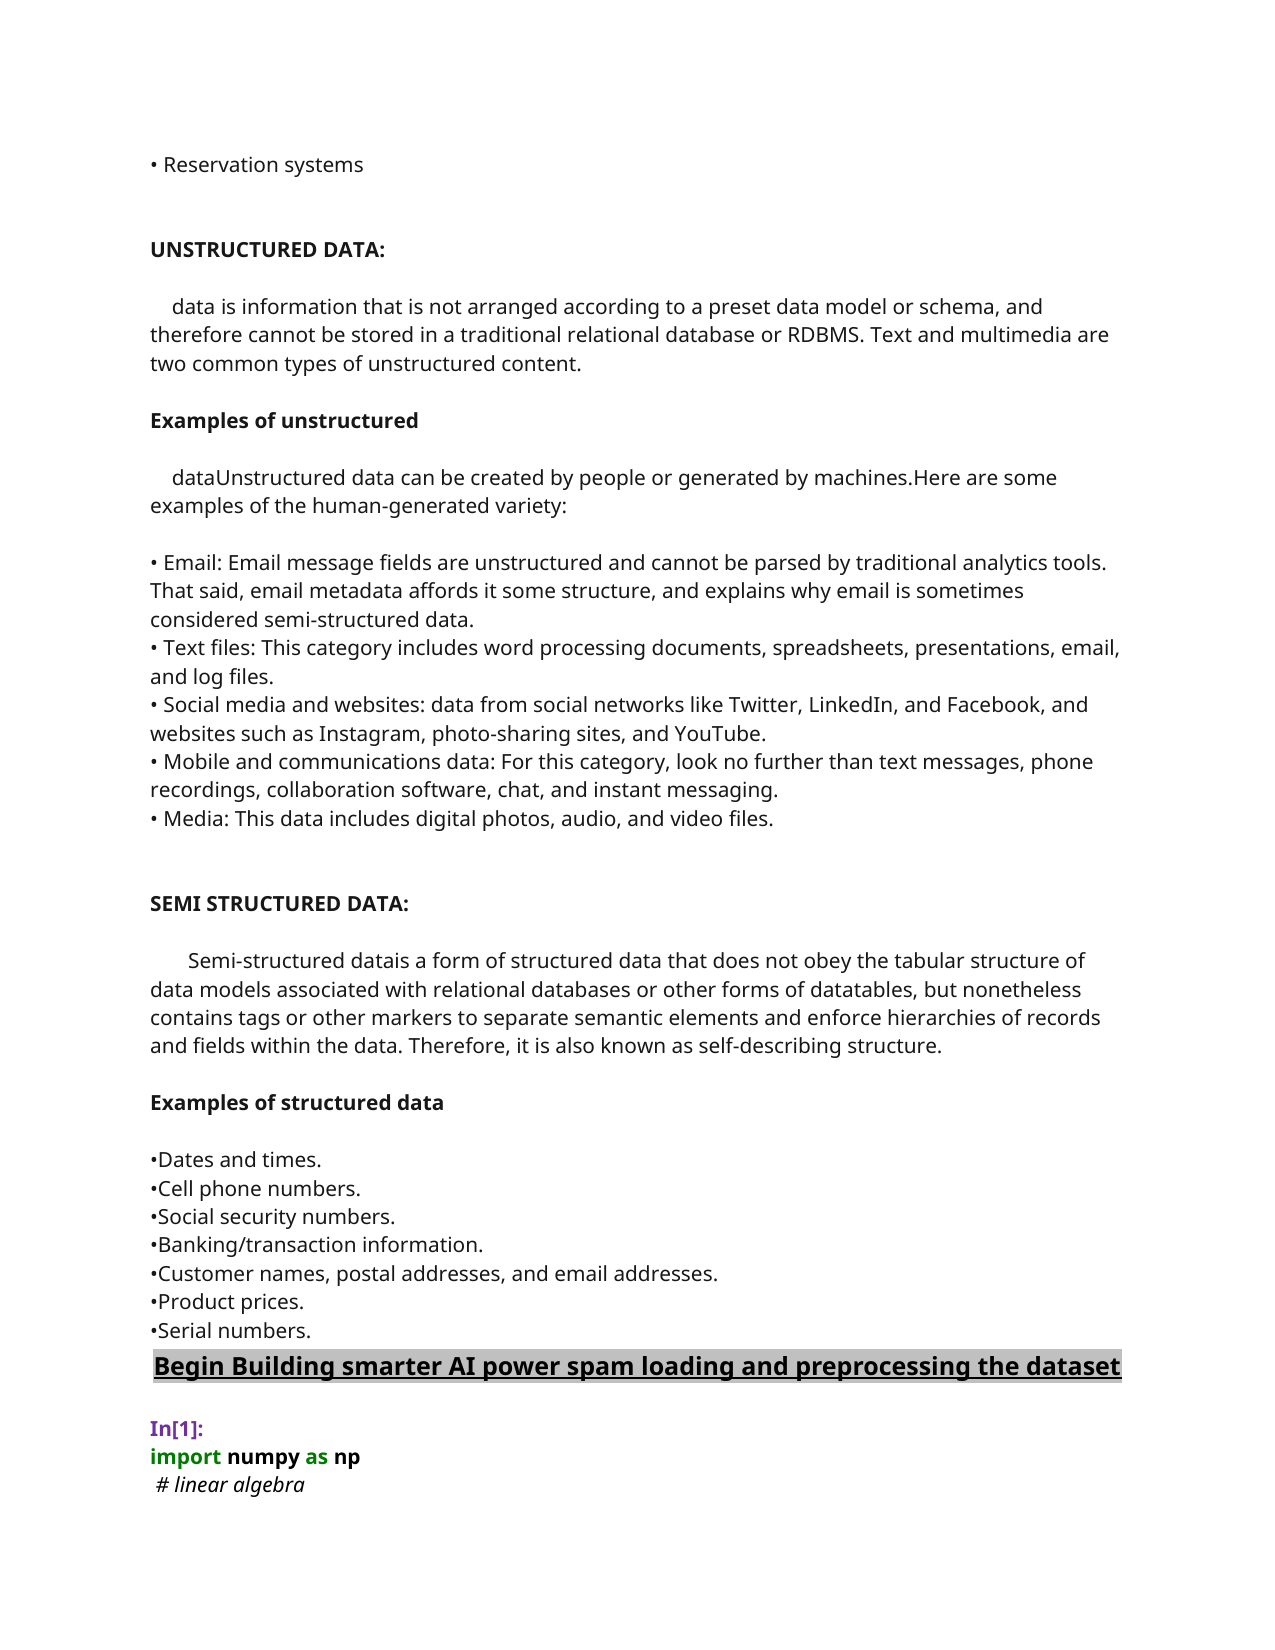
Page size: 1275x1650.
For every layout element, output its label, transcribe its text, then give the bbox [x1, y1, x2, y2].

text • Media: This data includes digital photos, audio, and video files. [150, 804, 1125, 832]
text SEMI STRUCTURED DATA: [150, 889, 1125, 918]
text • Text files: This category includes word processing documents, spreadsheets, presentations, email, and log files. [150, 633, 1125, 690]
text import numpy as np [150, 1442, 1125, 1471]
text • Social media and websites: data from social networks like Twitter, LinkedIn, and Facebook, and websites such as Instagram, photo-sharing sites, and YouTube. [150, 690, 1125, 747]
text • Mobile and communications data: For this category, look no further than text messages, phone recordings, collaboration software, chat, and instant messaging. [150, 747, 1125, 804]
text •Banking/transaction information. [150, 1231, 1125, 1259]
text data is information that is not arranged according to a preset data model or schema, and therefore cannot be stored in a traditional relational database or RDBMS. Text and multimedia are two common types of unstructured content. [150, 292, 1125, 377]
text •Product prices. [150, 1287, 1125, 1316]
text dataUnstructured data can be created by people or generated by machines.Here are some examples of the human-generated variety: [150, 463, 1125, 520]
text •Cell phone numbers. [150, 1174, 1125, 1202]
text Examples of structured data [150, 1088, 1125, 1117]
text UNSTRUCTURED DATA: [150, 235, 1125, 264]
text • Email: Email message fields are unstructured and cannot be parsed by traditional analytics tools. That said, email metadata affords it some structure, and explains why email is sometimes considered semi-structured data. [150, 548, 1125, 633]
text Semi-structured datais a form of structured data that does not obey the tabular structure of data models associated with relational databases or other forms of datatables, but nonetheless contains tags or other markers to separate semantic elements and enforce hierarchies of records and fields within the data. Therefore, it is also known as self-describing structure. [150, 946, 1125, 1060]
text # linear algebra [150, 1471, 1125, 1499]
text •Serial numbers. [150, 1316, 1125, 1344]
text In[1]: [150, 1414, 1125, 1442]
text •Dates and times. [150, 1145, 1125, 1174]
text •Customer names, postal addresses, and email addresses. [150, 1259, 1125, 1287]
text Examples of unstructured [150, 406, 1125, 434]
text •Social security numbers. [150, 1202, 1125, 1231]
subtitle Begin Building smarter AI power spam loading and preprocessing the dataset [150, 1348, 1125, 1383]
text • Reservation systems [150, 150, 1125, 178]
